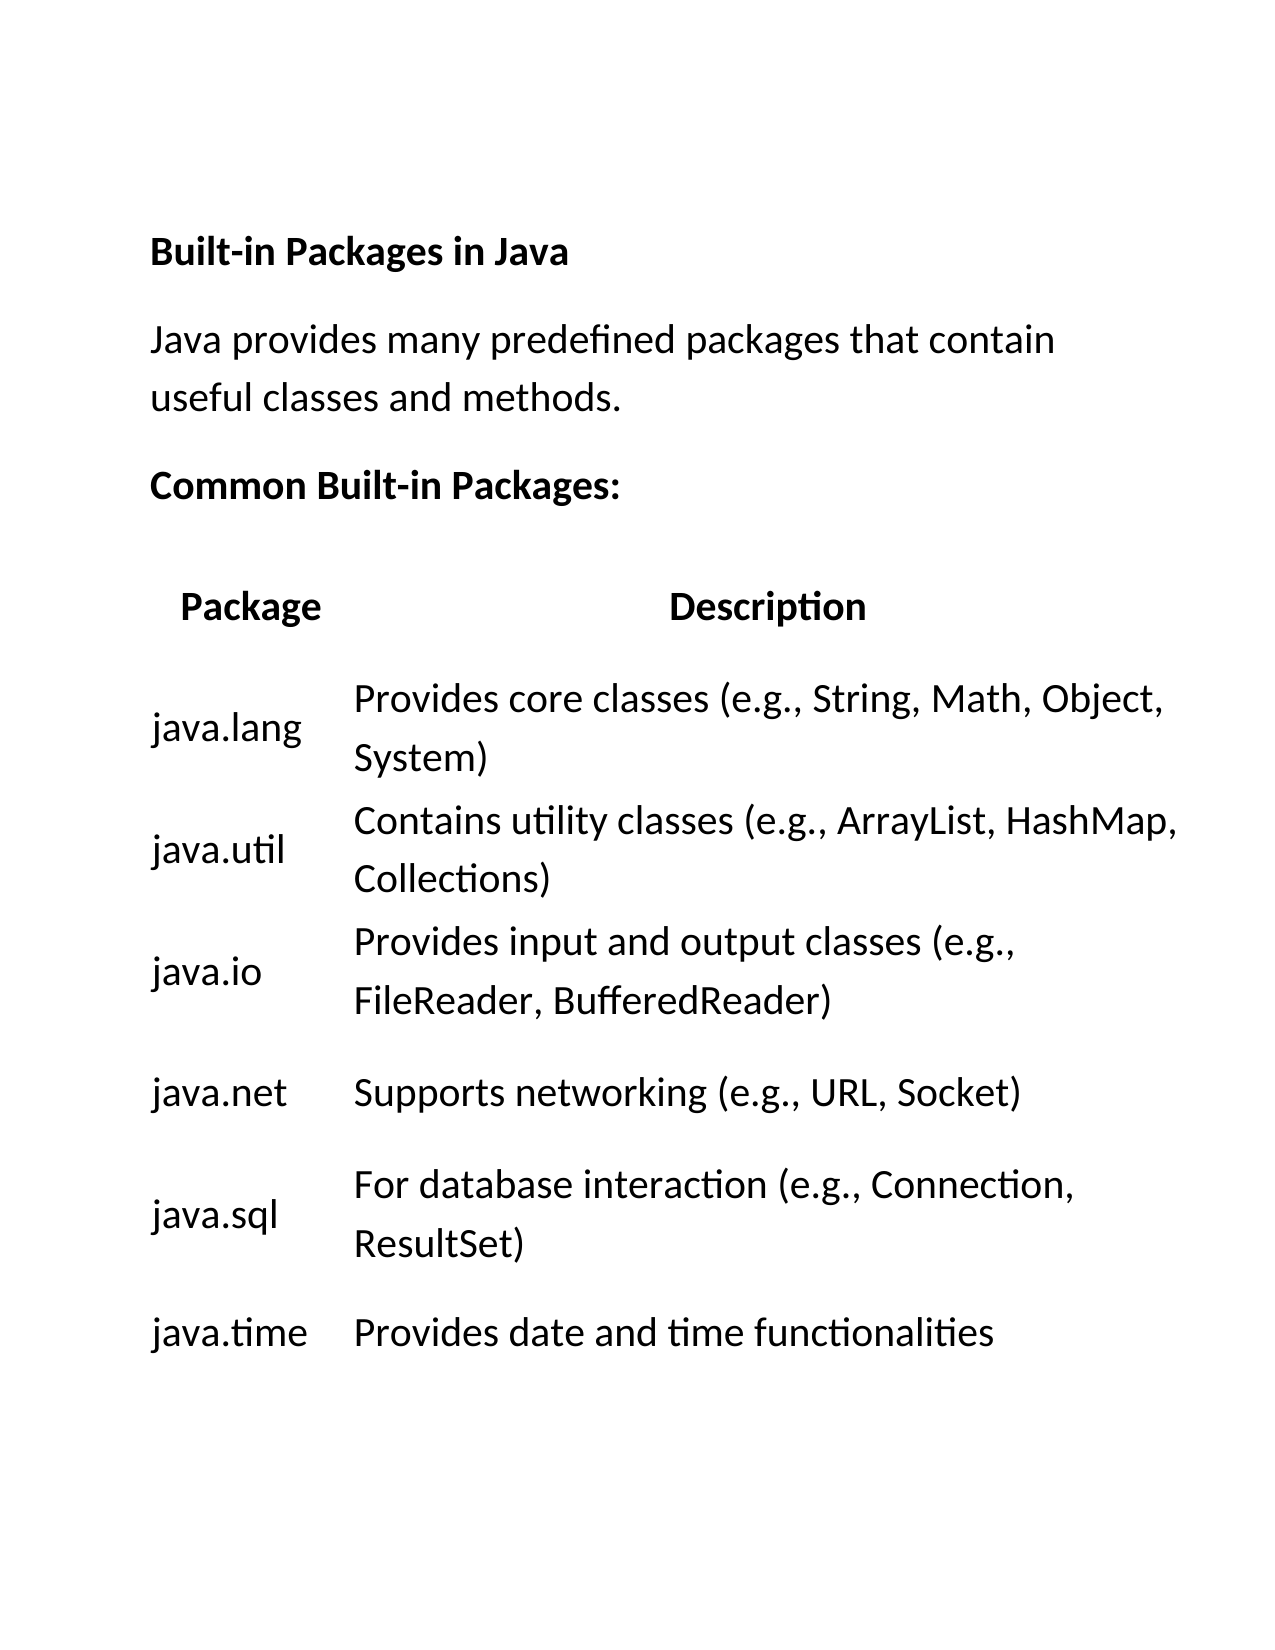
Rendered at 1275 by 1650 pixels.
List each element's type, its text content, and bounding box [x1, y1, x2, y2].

table_cell Provides input and output classes (e.g., FileReader, BufferedReader) [352, 911, 1184, 1033]
table_cell java.time [150, 1276, 352, 1391]
table_cell java.lang [150, 668, 352, 789]
table_cell java.io [150, 911, 352, 1033]
table_header Package [150, 546, 352, 668]
table_cell Supports networking (e.g., URL, Socket) [352, 1033, 1184, 1154]
table_cell Provides date and time functionalities [352, 1276, 1184, 1391]
table_cell java.net [150, 1033, 352, 1154]
text Common Built-in Packages: [150, 459, 1125, 509]
table_cell java.util [150, 790, 352, 911]
table_cell For database interaction (e.g., Connection, ResultSet) [352, 1154, 1184, 1276]
table_cell Provides core classes (e.g., String, Math, Object, System) [352, 668, 1184, 789]
table_cell java.sql [150, 1154, 352, 1276]
text Java provides many predefined packages that contain useful classes and methods. [150, 313, 1125, 422]
table_header Description [352, 546, 1184, 668]
text Built-in Packages in Java [150, 225, 1125, 276]
table_cell Contains utility classes (e.g., ArrayList, HashMap, Collections) [352, 790, 1184, 911]
